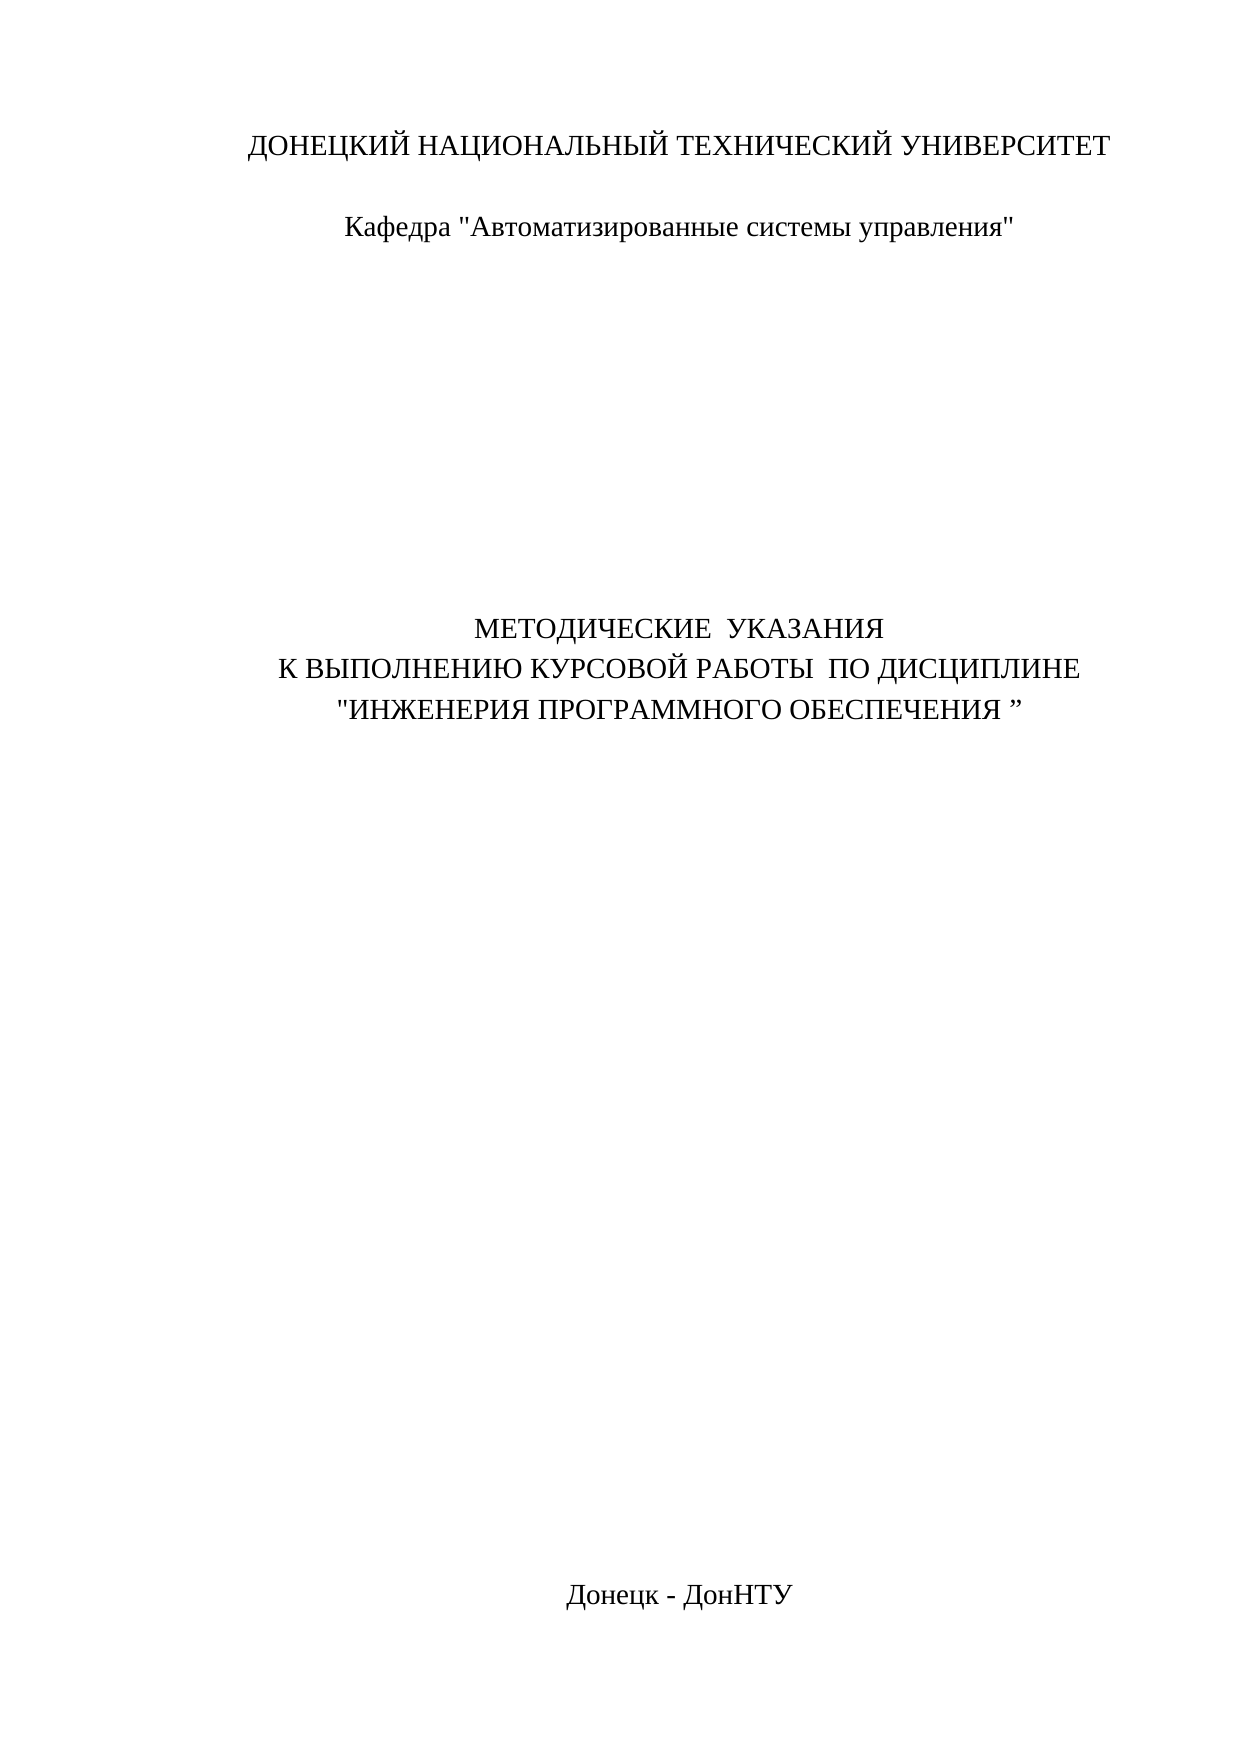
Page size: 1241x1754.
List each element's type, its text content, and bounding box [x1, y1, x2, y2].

text МЕТОДИЧЕСКИЕ УКАЗАНИЯ [195, 611, 1163, 645]
text ДОНЕЦКИЙ НАЦИОНАЛЬНЫЙ ТЕХНИЧЕСКИЙ УНИВЕРСИТЕТ [195, 128, 1163, 162]
text Донецк - ДонНТУ [195, 1577, 1164, 1611]
text Кафедра "Автоматизированные системы управления" [195, 209, 1163, 242]
text К ВЫПОЛНЕНИЮ КУРСОВОЙ РАБОТЫ ПО ДИСЦИПЛИНЕ "ИНЖЕНЕРИЯ ПРОГРАММНОГО ОБЕСПЕЧЕНИЯ ” [277, 651, 1081, 726]
